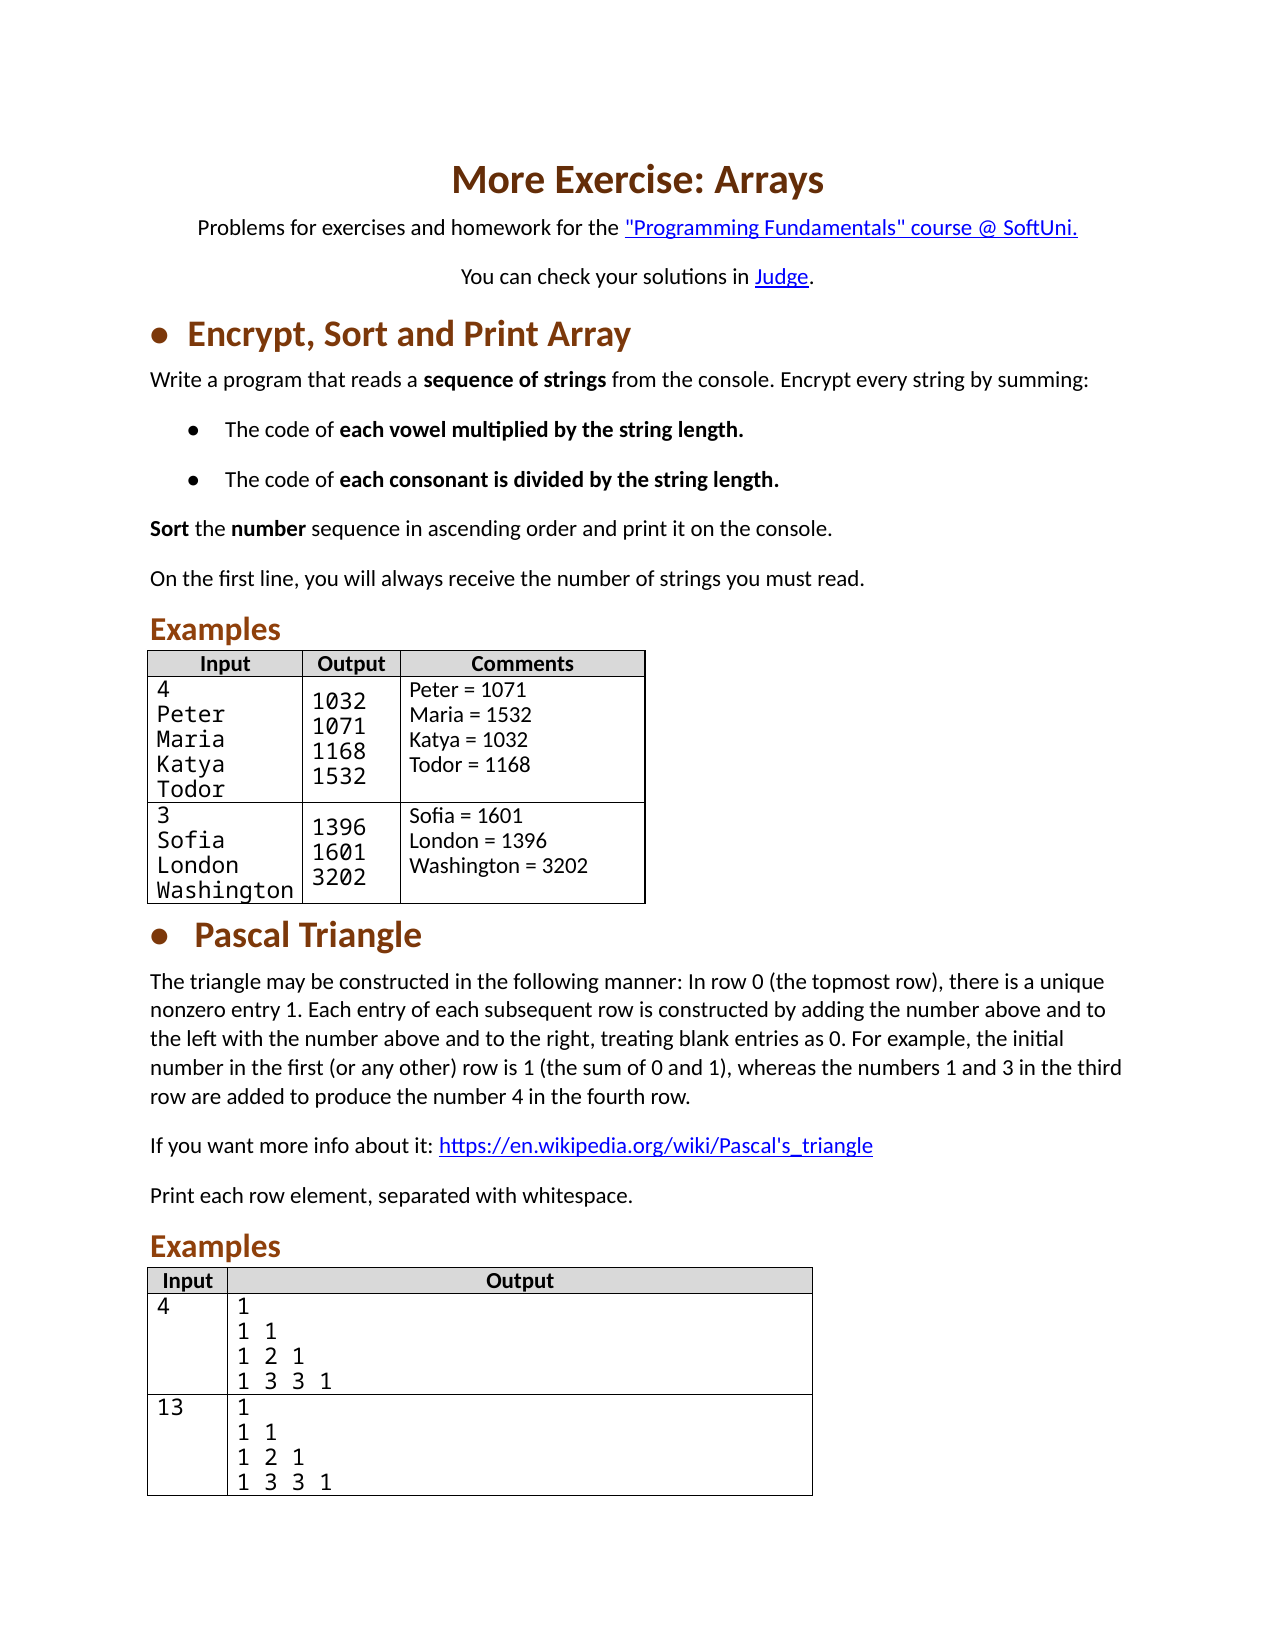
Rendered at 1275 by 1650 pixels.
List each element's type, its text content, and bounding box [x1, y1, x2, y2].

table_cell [250, 1395, 812, 1495]
list The code of each consonant is divided by the string length. [187, 464, 1125, 493]
table_cell 13 [148, 1395, 227, 1495]
table_cell 3 Sofia London Washington [148, 803, 302, 903]
text The triangle may be constructed in the following manner: In row 0 (the topmost row), there is a unique nonzero entry 1. Each entry of each subsequent row is constructed by adding the number above and to the left with the number above and to the right, treating blank entries as 0. For example, the initial number in the first (or any other) row is 1 (the sum of 0 and 1), whereas the numbers 1 and 3 in the third row are added to produce the number 4 in the fourth row. [150, 966, 1125, 1110]
text You can check your solutions in Judge. [150, 262, 1125, 290]
table_header Comments [401, 651, 644, 676]
text Print each row element, separated with whitespace. [150, 1180, 1125, 1209]
list Pascal Triangle [150, 925, 1125, 954]
text Examples [150, 617, 1125, 646]
table_cell Peter = 1071 Maria = 1532 Katya = 1032 Todor = 1168 [401, 677, 644, 802]
table_header Input [148, 1268, 227, 1293]
text Write a program that reads a sequence of strings from the console. Encrypt every string by summing: [150, 365, 1125, 394]
text Sort the number sequence in ascending order and print it on the console. [150, 514, 1125, 542]
table_cell 1032 1071 1168 1532 [303, 677, 400, 802]
list The code of each vowel multiplied by the string length. [187, 414, 1125, 443]
text On the first line, you will always receive the number of strings you must read. [150, 563, 1125, 592]
table_cell 4 [148, 1294, 227, 1394]
table_cell Sofia = 1601 London = 1396 Washington = 3202 [401, 803, 644, 903]
text More Exercise: Arrays [150, 171, 1125, 199]
text If you want more info about it: https://en.wikipedia.org/wiki/PascHYPERLINK "https://en.wikipedia.org/wiki/Pascal's_triangle"aHYPERLINK "https://en.wikipedia.org/wiki/Pascal's_triangle"l's_triangle [150, 1131, 1125, 1159]
list Encrypt, Sort and Print Array [150, 324, 1125, 352]
text Examples [150, 1234, 1125, 1263]
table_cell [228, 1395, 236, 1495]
table_cell 1 1 1 1 2 1 1 3 3 1 [250, 1294, 812, 1394]
table_header Output [228, 1268, 812, 1293]
table_cell 1396 1601 3202 [303, 803, 400, 903]
table_header Output [303, 651, 400, 676]
table_cell 4 Peter Maria Katya Todor [148, 677, 302, 802]
table_header Input [148, 651, 302, 676]
